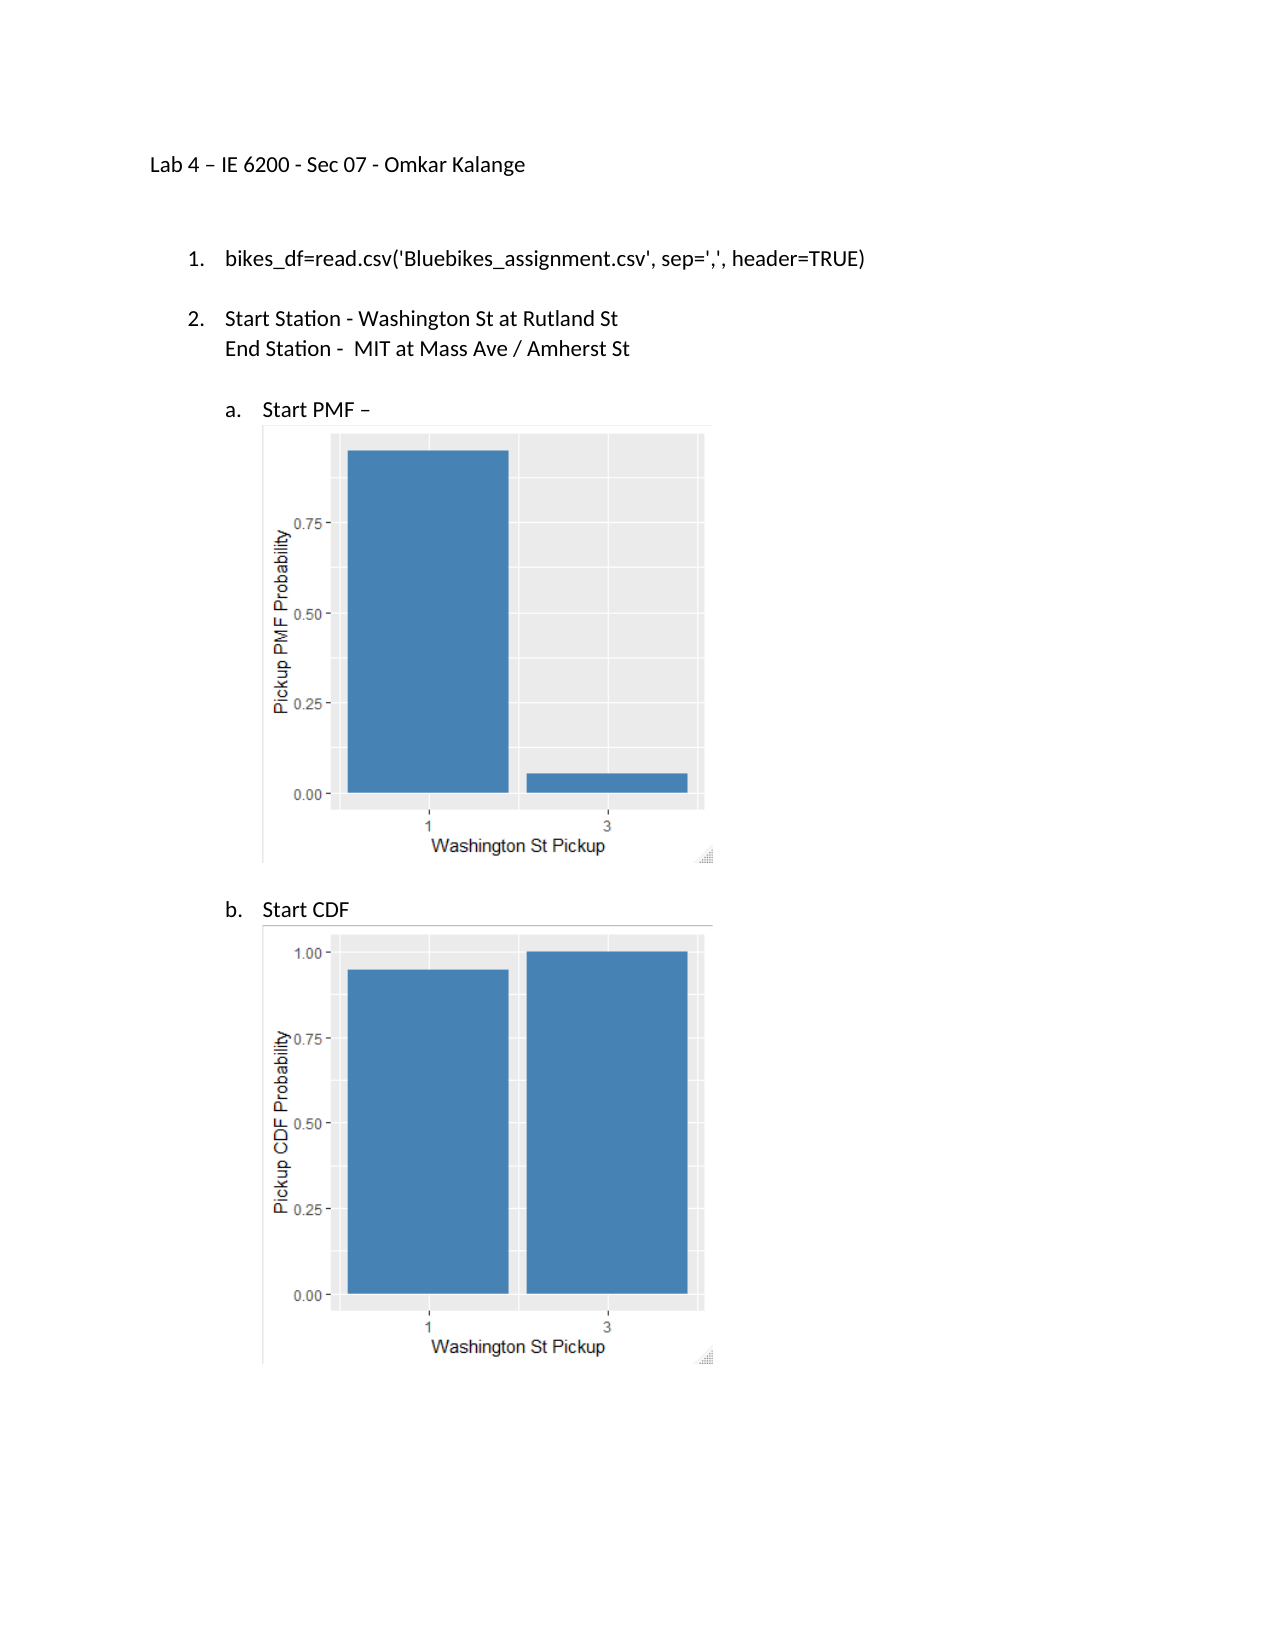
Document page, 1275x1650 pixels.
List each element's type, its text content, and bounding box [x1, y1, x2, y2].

text Lab 4 – IE 6200 - Sec 07 - Omkar Kalange [150, 150, 1125, 178]
list Start Station - Washington St at Rutland St [187, 304, 1125, 332]
list End Station - MIT at Mass Ave / Amherst St [225, 334, 1125, 362]
list Start CDF [225, 895, 1125, 923]
list Start PMF – [225, 395, 1125, 423]
picture [262, 425, 713, 863]
picture [262, 925, 713, 1364]
list bikes_df=read.csv('Bluebikes_assignment.csv', sep=',', header=TRUE) [187, 244, 1125, 272]
